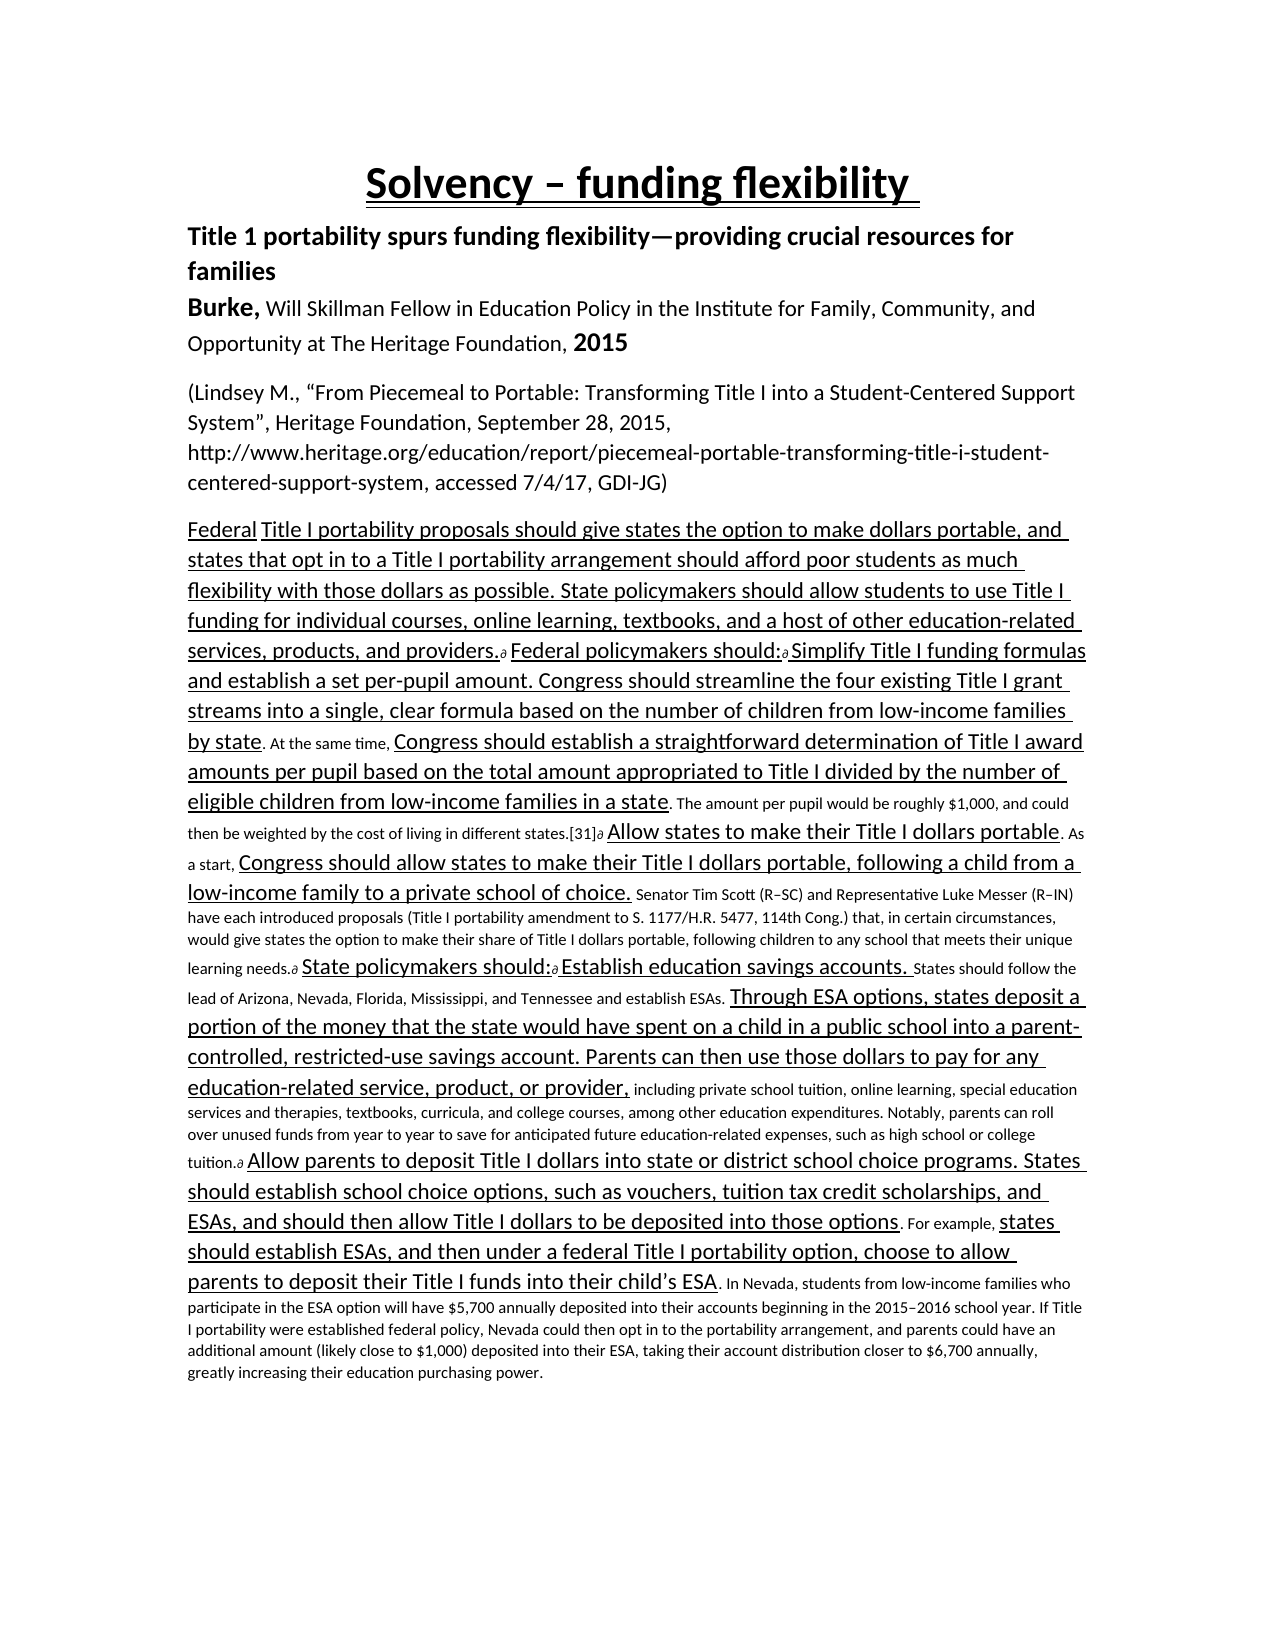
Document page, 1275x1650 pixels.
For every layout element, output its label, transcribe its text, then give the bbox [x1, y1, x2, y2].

text Federal Title I portability proposals should give states the option to make dollars portable, and states that opt in to a Title I portability arrangement should afford poor students as much flexibility with those dollars as possible. State policymakers should allow students to use Title I funding for individual courses, online learning, textbooks, and a host of other education-related services, products, and providers.∂ Federal policymakers should:∂ Simplify Title I funding formulas and establish a set per-pupil amount. Congress should streamline the four existing Title I grant streams into a single, clear formula based on the number of children from low-income families by state. At the same time, Congress should establish a straightforward determination of Title I award amounts per pupil based on the total amount appropriated to Title I divided by the number of eligible children from low-income families in a state. The amount per pupil would be roughly $1,000, and could then be weighted by the cost of living in different states.[31]∂ Allow states to make their Title I dollars portable. As a start, Congress should allow states to make their Title I dollars portable, following a child from a low-income family to a private school of choice. Senator Tim Scott (R–SC) and Representative Luke Messer (R–IN) have each introduced proposals (Title I portability amendment to S. 1177/H.R. 5477, 114th Cong.) that, in certain circumstances, would give states the option to make their share of Title I dollars portable, following children to any school that meets their unique learning needs.∂ State policymakers should:∂ Establish education savings accounts. States should follow the lead of Arizona, Nevada, Florida, Mississippi, and Tennessee and establish ESAs. Through ESA options, states deposit a portion of the money that the state would have spent on a child in a public school into a parent-controlled, restricted-use savings account. Parents can then use those dollars to pay for any education-related service, product, or provider, including private school tuition, online learning, special education services and therapies, textbooks, curricula, and college courses, among other education expenditures. Notably, parents can roll over unused funds from year to year to save for anticipated future education-related expenses, such as high school or college tuition.∂ Allow parents to deposit Title I dollars into state or district school choice programs. States should establish school choice options, such as vouchers, tuition tax credit scholarships, and ESAs, and should then allow Title I dollars to be deposited into those options. For example, states should establish ESAs, and then under a federal Title I portability option, choose to allow parents to deposit their Title I funds into their child’s ESA. In Nevada, students from low-income families who participate in the ESA option will have $5,700 annually deposited into their accounts beginning in the 2015–2016 school year. If Title I portability were established federal policy, Nevada could then opt in to the portability arrangement, and parents could have an additional amount (likely close to $1,000) deposited into their ESA, taking their account distribution closer to $6,700 annually, greatly increasing their education purchasing power. [187, 515, 1087, 1383]
subtitle Solvency – funding flexibility [187, 154, 1087, 210]
subtitle Title 1 portability spurs funding flexibility—providing crucial resources for families [187, 219, 1087, 287]
text Burke, Will Skillman Fellow in Education Policy in the Institute for Family, Community, and Opportunity at The Heritage Foundation, 2015 [187, 290, 1087, 358]
text (Lindsey M., “From Piecemeal to Portable: Transforming Title I into a Student-Centered Support System”, Heritage Foundation, September 28, 2015, http://www.heritage.org/education/report/piecemeal-portable-transforming-title-i-student-centered-support-system, accessed 7/4/17, GDI-JG) [187, 378, 1087, 496]
